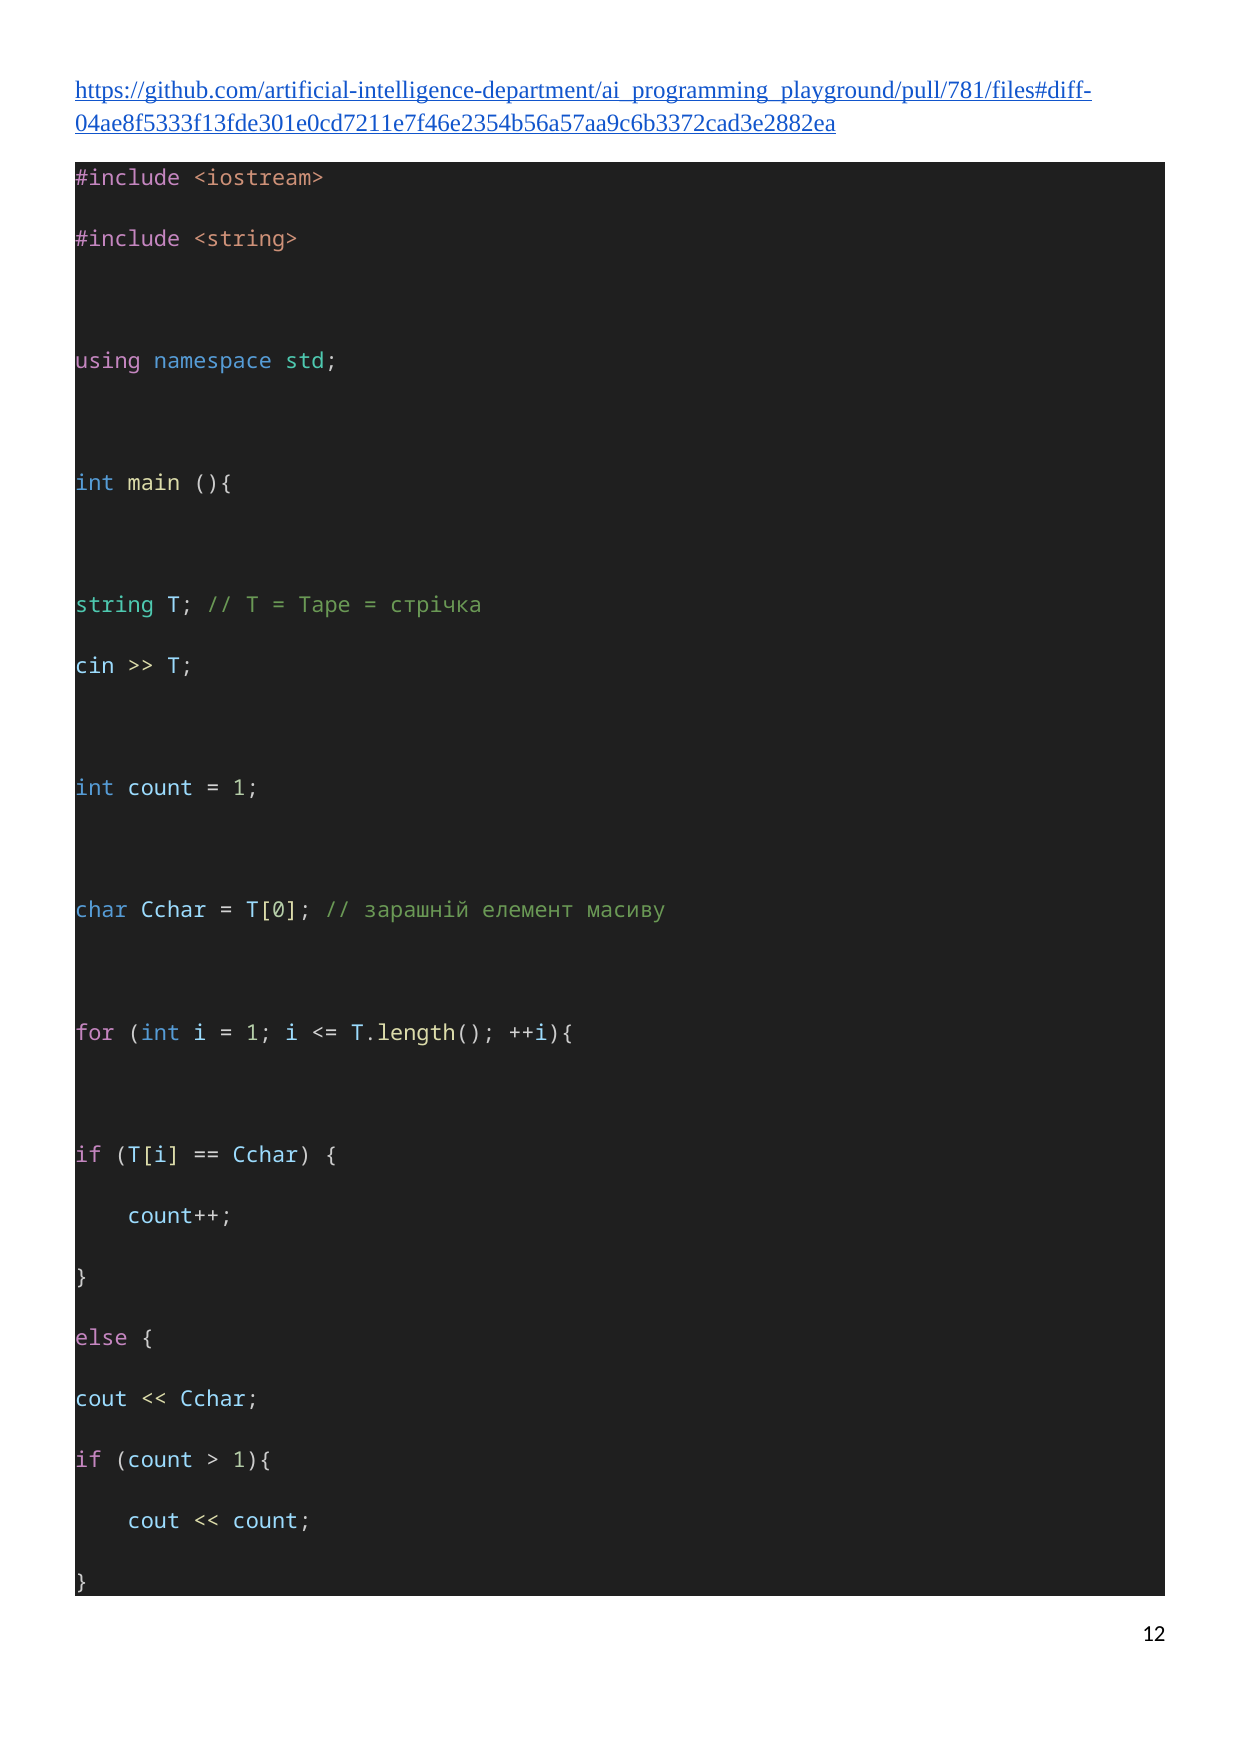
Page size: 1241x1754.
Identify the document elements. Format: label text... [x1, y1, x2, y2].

text cout << Cchar; [75, 1383, 1165, 1412]
text cout << count; [75, 1505, 1165, 1534]
text count++; [75, 1199, 1165, 1229]
text if (T[i] == Cchar) { [75, 1138, 1165, 1168]
text int count = 1; [75, 772, 1165, 802]
text https://github.com/artificial-intelligence-department/ai_programming_playground/pull/781/files#diff-04ae8f5333f13fde301e0cd7211e7f46e2354b56a57aa9c6b3372cad3e2882ea [75, 75, 1165, 137]
text } [75, 1261, 1165, 1290]
text for (int i = 1; i <= T.length(); ++i){ [75, 1016, 1165, 1046]
text #include <string> [75, 223, 1165, 253]
text string T; // T = Tape = стрічка [75, 589, 1165, 619]
text using namespace std; [75, 345, 1165, 375]
text } [75, 1566, 1165, 1596]
text if (count > 1){ [75, 1444, 1165, 1473]
text else { [75, 1322, 1165, 1351]
text char Cchar = T[0]; // зарашній елемент масиву [75, 894, 1165, 924]
text int main (){ [75, 467, 1165, 497]
text cin >> T; [75, 650, 1165, 680]
text #include <iostream> [75, 162, 1165, 192]
